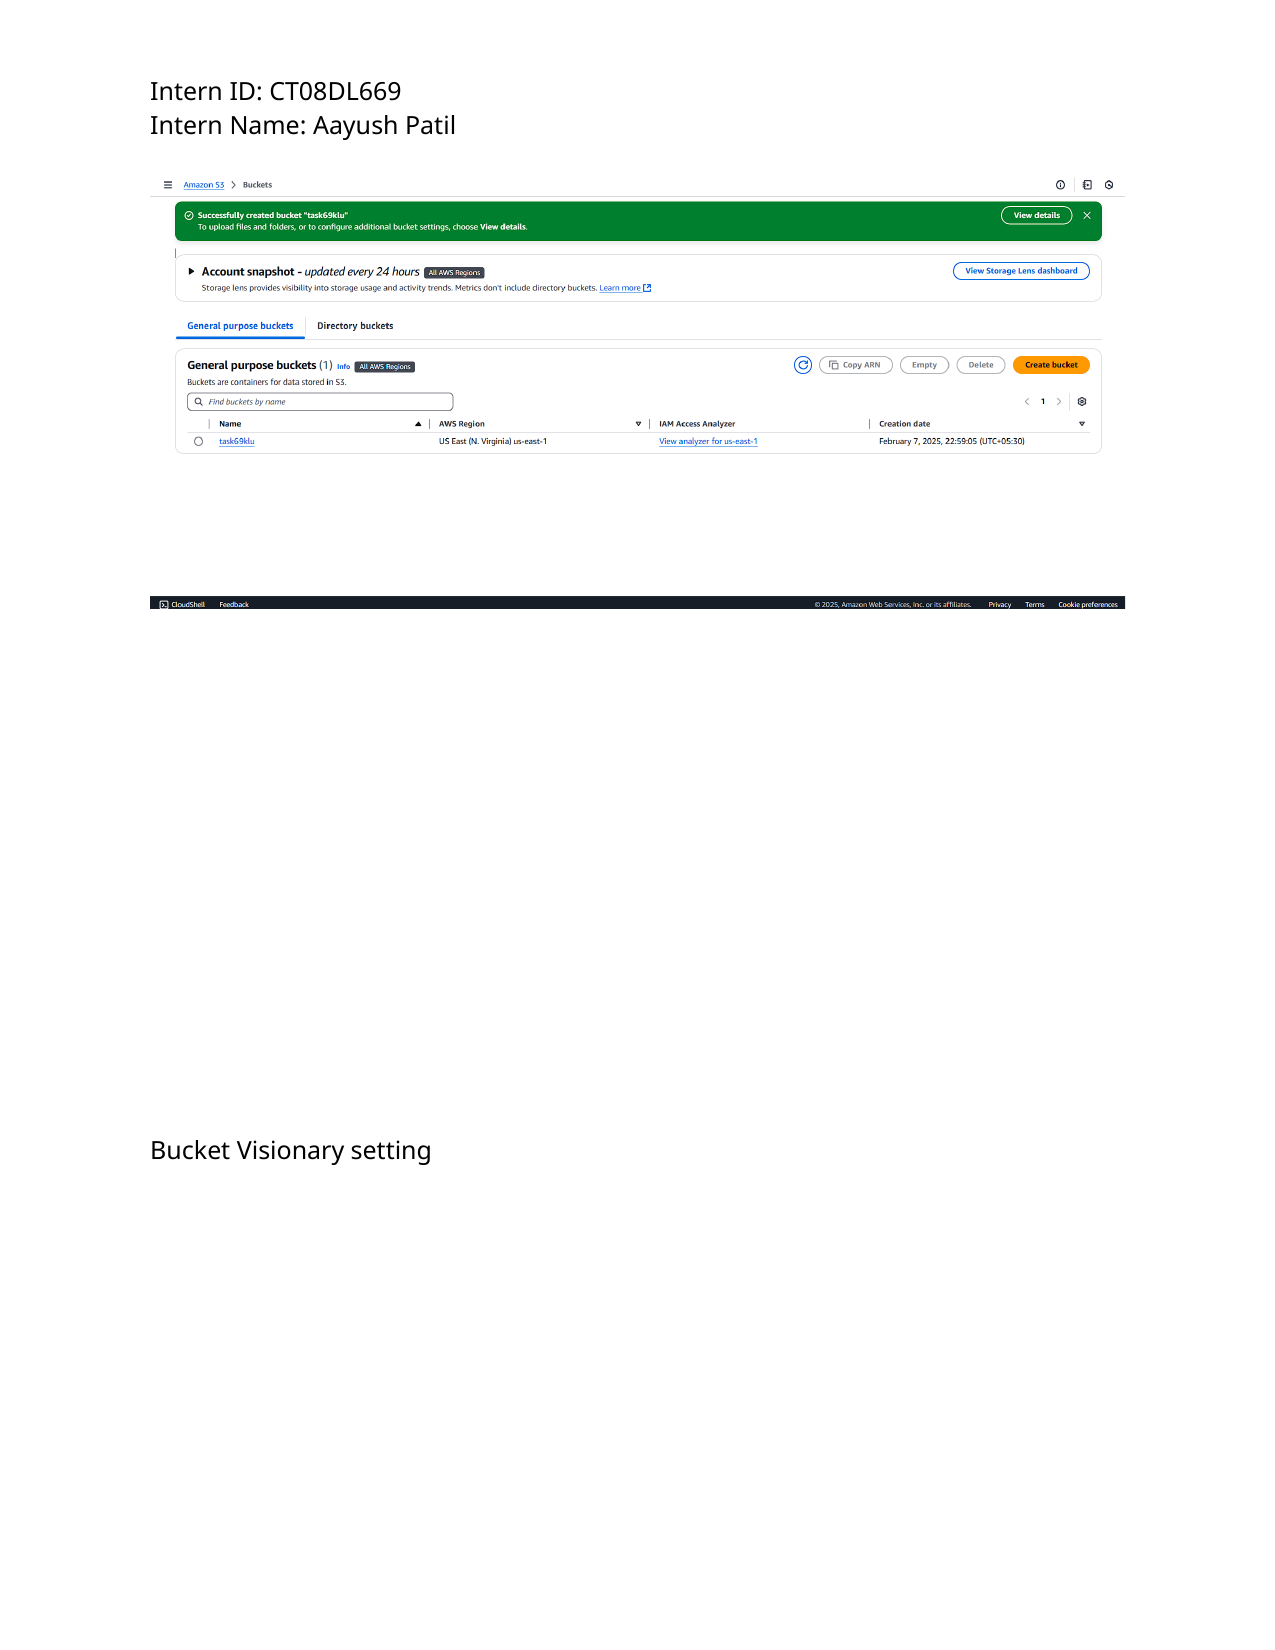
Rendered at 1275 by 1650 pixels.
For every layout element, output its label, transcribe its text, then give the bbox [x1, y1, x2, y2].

text Bucket Visionary setting [150, 1133, 1125, 1167]
picture [150, 176, 1125, 609]
